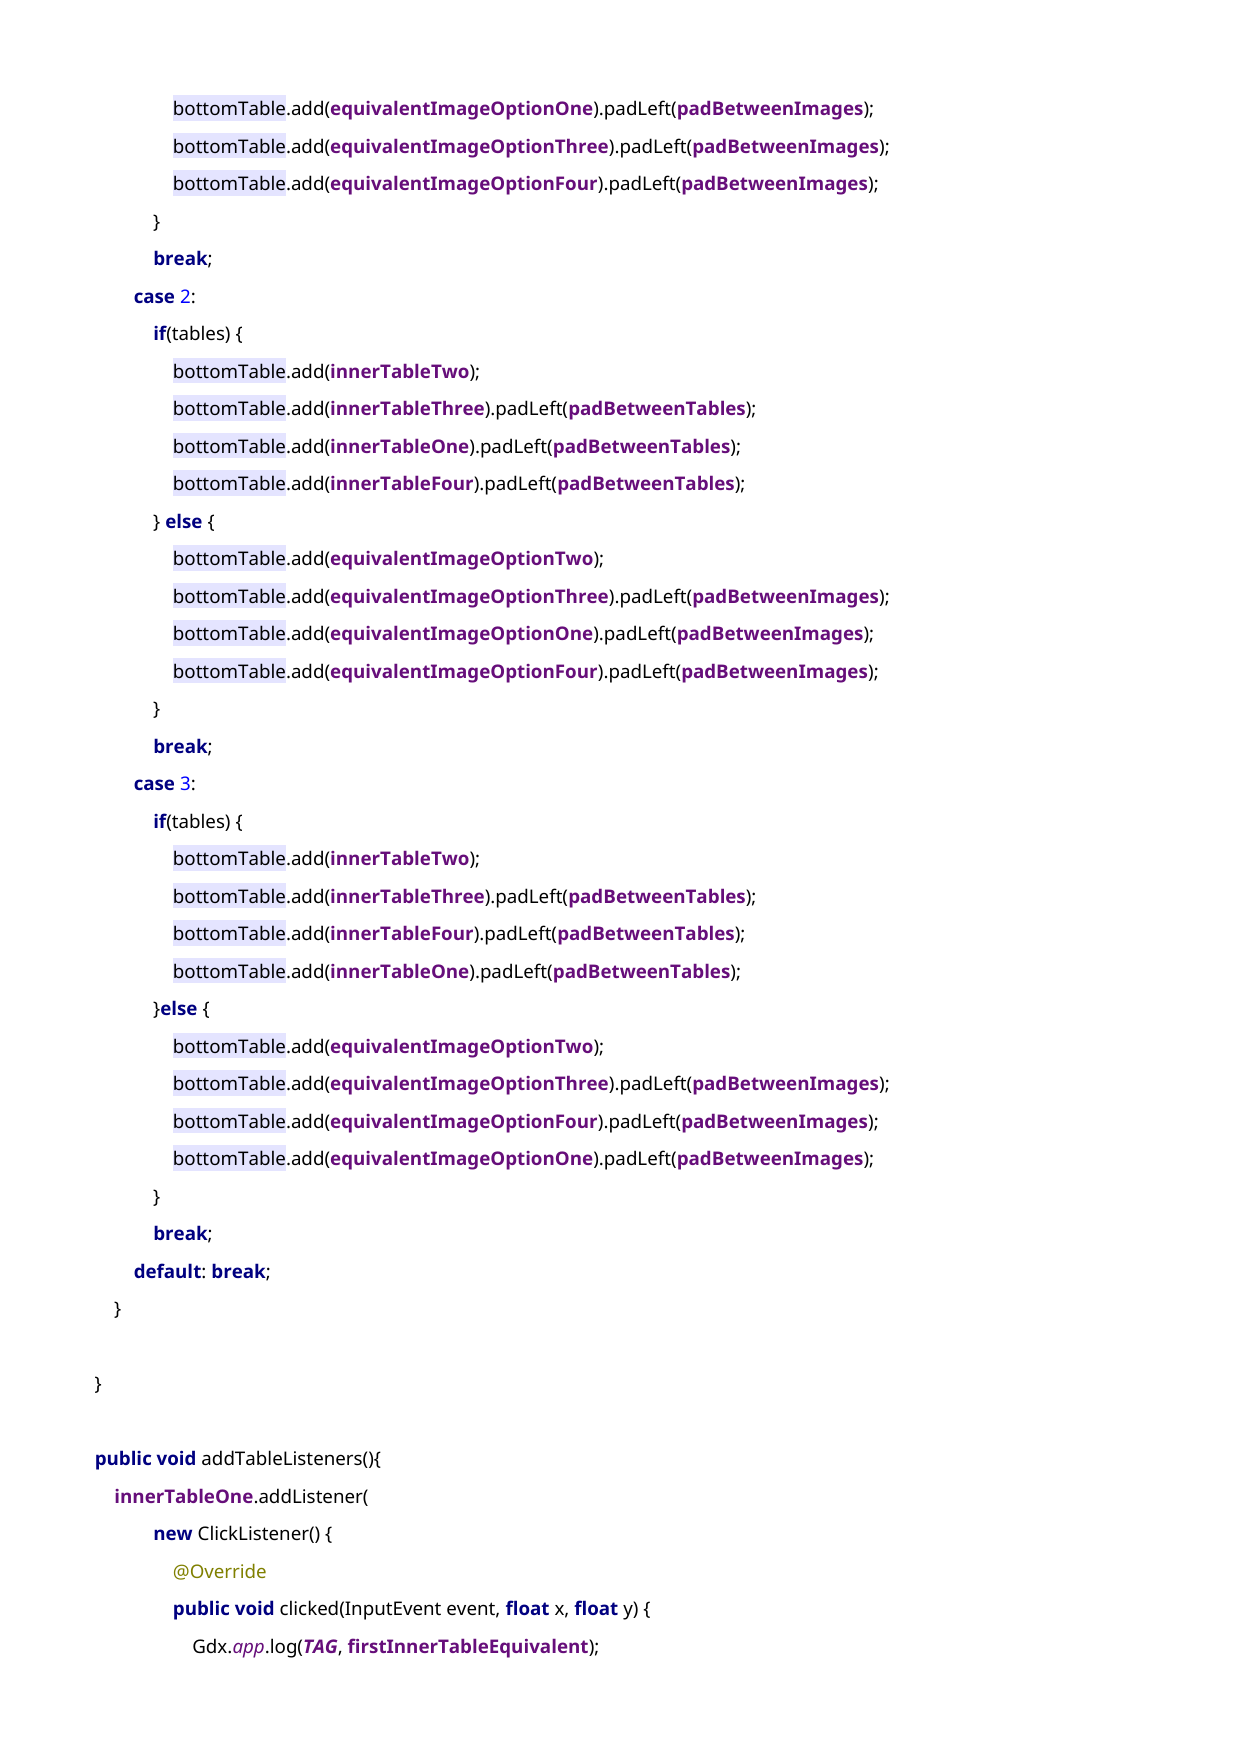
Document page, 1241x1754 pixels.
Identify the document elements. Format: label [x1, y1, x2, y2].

text [75, 89, 1165, 1664]
